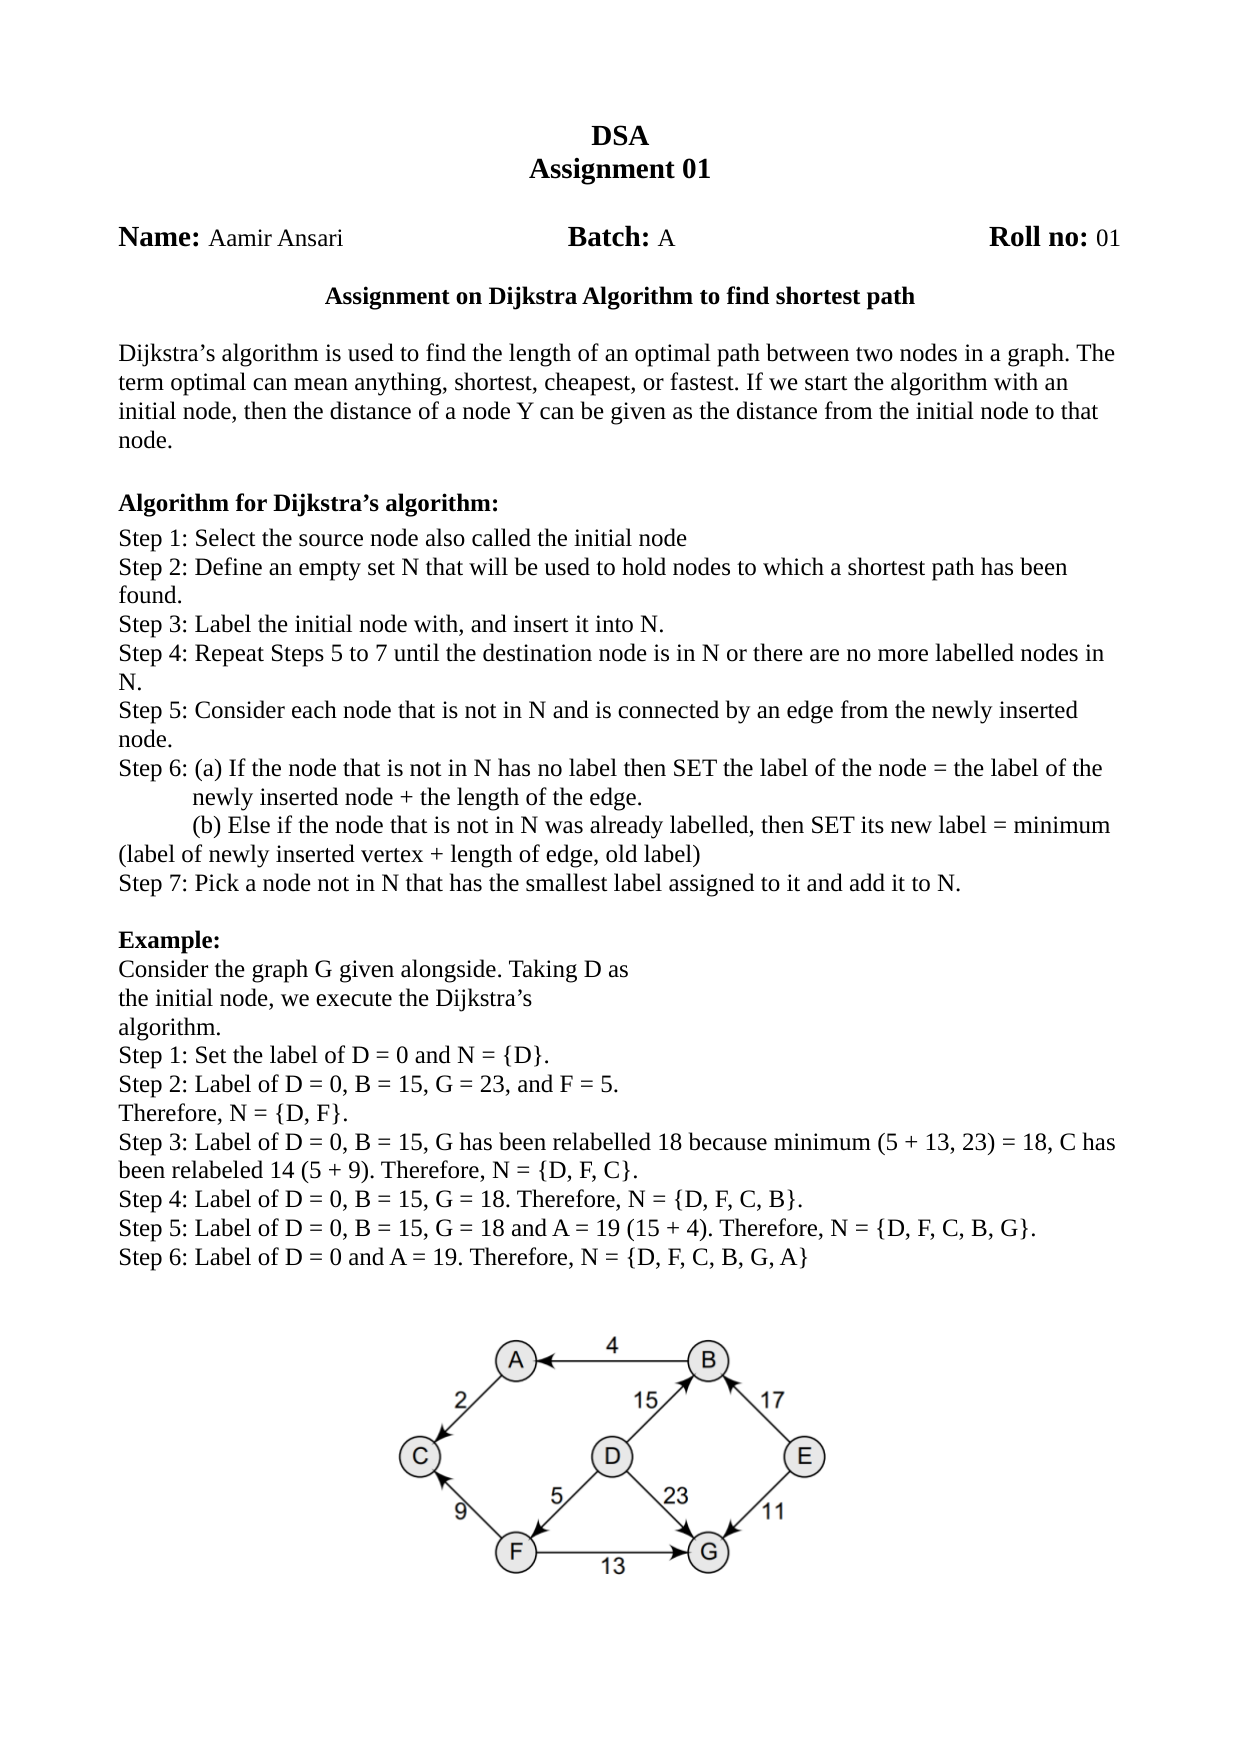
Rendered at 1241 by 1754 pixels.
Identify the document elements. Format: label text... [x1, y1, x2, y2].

text (b) Else if the node that is not in N was already labelled, then SET its new label = minimum [118, 810, 1122, 839]
text the initial node, we execute the Dijkstra’s [118, 983, 1122, 1012]
text (label of newly inserted vertex + length of edge, old label) [118, 839, 1122, 868]
text Step 2: Label of D = 0, B = 15, G = 23, and F = 5. [118, 1069, 1122, 1098]
text algorithm. [118, 1012, 1122, 1040]
text Step 6: (a) If the node that is not in N has no label then SET the label of the node = the label of the [118, 753, 1122, 782]
text Step 4: Repeat Steps 5 to 7 until the destination node is in N or there are no more labelled nodes in N. [118, 638, 1122, 695]
text Name: Aamir Ansari Batch: A Roll no: 01 [118, 219, 1122, 252]
text Step 1: Set the label of D = 0 and N = {D}. [118, 1040, 1122, 1069]
text Step 6: Label of D = 0 and A = 19. Therefore, N = {D, F, C, B, G, A} [118, 1242, 1122, 1270]
text Step 1: Select the source node also called the initial node [118, 523, 1122, 552]
text Example: [118, 925, 1122, 954]
text DSA [118, 118, 1122, 152]
text Therefore, N = {D, F}. [118, 1098, 1122, 1127]
text Step 7: Pick a node not in N that has the smallest label assigned to it and add it to N. [118, 868, 1122, 897]
picture [374, 1328, 841, 1581]
text Dijkstra’s algorithm is used to find the length of an optimal path between two nodes in a graph. The term optimal can mean anything, shortest, cheapest, or fastest. If we start the algorithm with an initial node, then the distance of a node Y can be given as the distance from the initial node to that node. [118, 338, 1122, 453]
text Assignment 01 [118, 152, 1122, 185]
text newly inserted node + the length of the edge. [118, 782, 1122, 810]
text Step 2: Define an empty set N that will be used to hold nodes to which a shortest path has been found. [118, 552, 1122, 609]
text Algorithm for Dijkstra’s algorithm: [118, 488, 1122, 517]
text Step 5: Consider each node that is not in N and is connected by an edge from the newly inserted node. [118, 695, 1122, 753]
text Step 3: Label of D = 0, B = 15, G has been relabelled 18 because minimum (5 + 13, 23) = 18, C has been relabeled 14 (5 + 9). Therefore, N = {D, F, C}. [118, 1127, 1122, 1184]
text Consider the graph G given alongside. Taking D as [118, 954, 1122, 983]
text Step 4: Label of D = 0, B = 15, G = 18. Therefore, N = {D, F, C, B}. [118, 1184, 1122, 1213]
text Assignment on Dijkstra Algorithm to find shortest path [118, 281, 1122, 310]
text Step 3: Label the initial node with, and insert it into N. [118, 609, 1122, 638]
text Step 5: Label of D = 0, B = 15, G = 18 and A = 19 (15 + 4). Therefore, N = {D, F, C, B, G}. [118, 1213, 1122, 1242]
